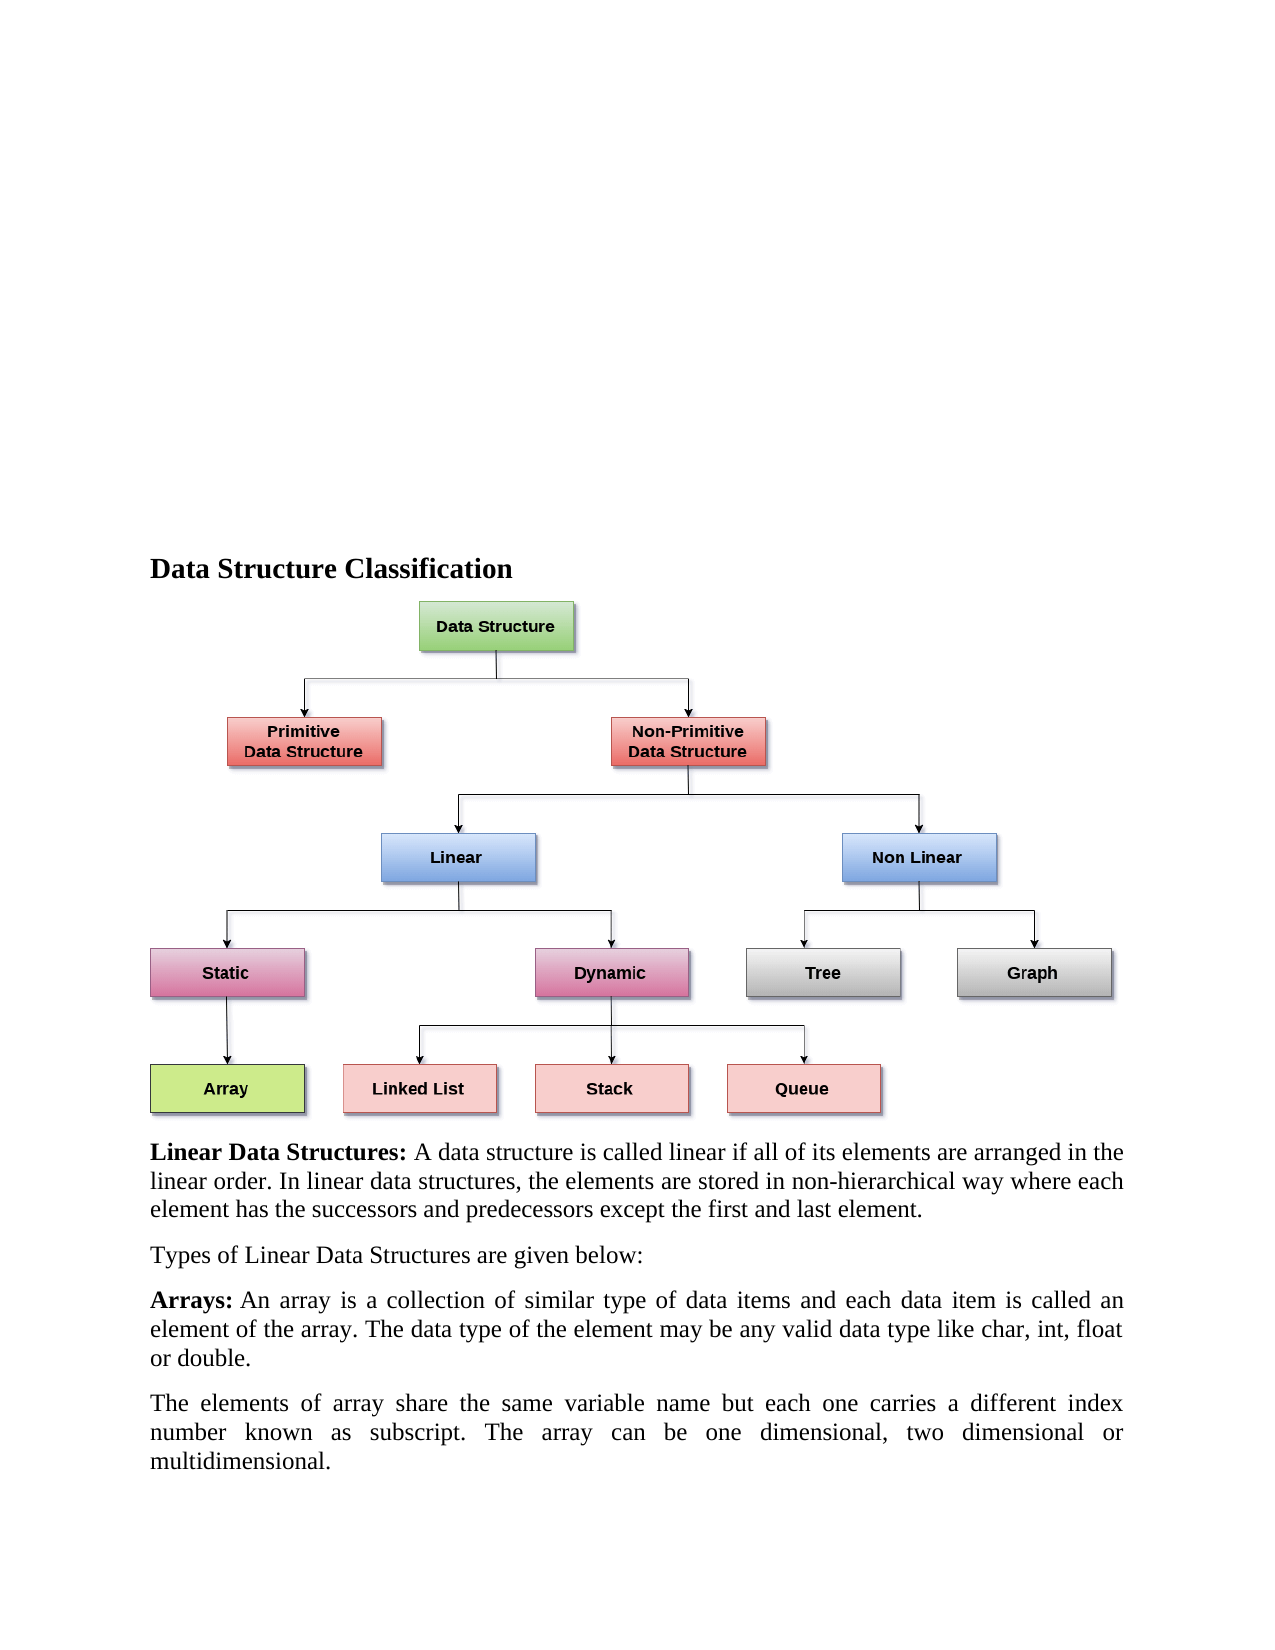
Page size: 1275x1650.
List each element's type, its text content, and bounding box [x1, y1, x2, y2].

text Linear Data Structures: A data structure is called linear if all of its elements are arranged in the linear order. In linear data structures, the elements are stored in non-hierarchical way where each element has the successors and predecessors except the first and last element. [150, 1137, 1125, 1223]
text Types of Linear Data Structures are given below: [150, 1240, 1125, 1269]
picture [150, 601, 1119, 1121]
text The elements of array share the same variable name but each one carries a different index number known as subscript. The array can be one dimensional, two dimensional or multidimensional. [150, 1388, 1125, 1474]
text Arrays: An array is a collection of similar type of data items and each data item is called an element of the array. The data type of the element may be any valid data type like char, int, float or double. [150, 1285, 1125, 1372]
text Data Structure Classification [150, 552, 1125, 585]
